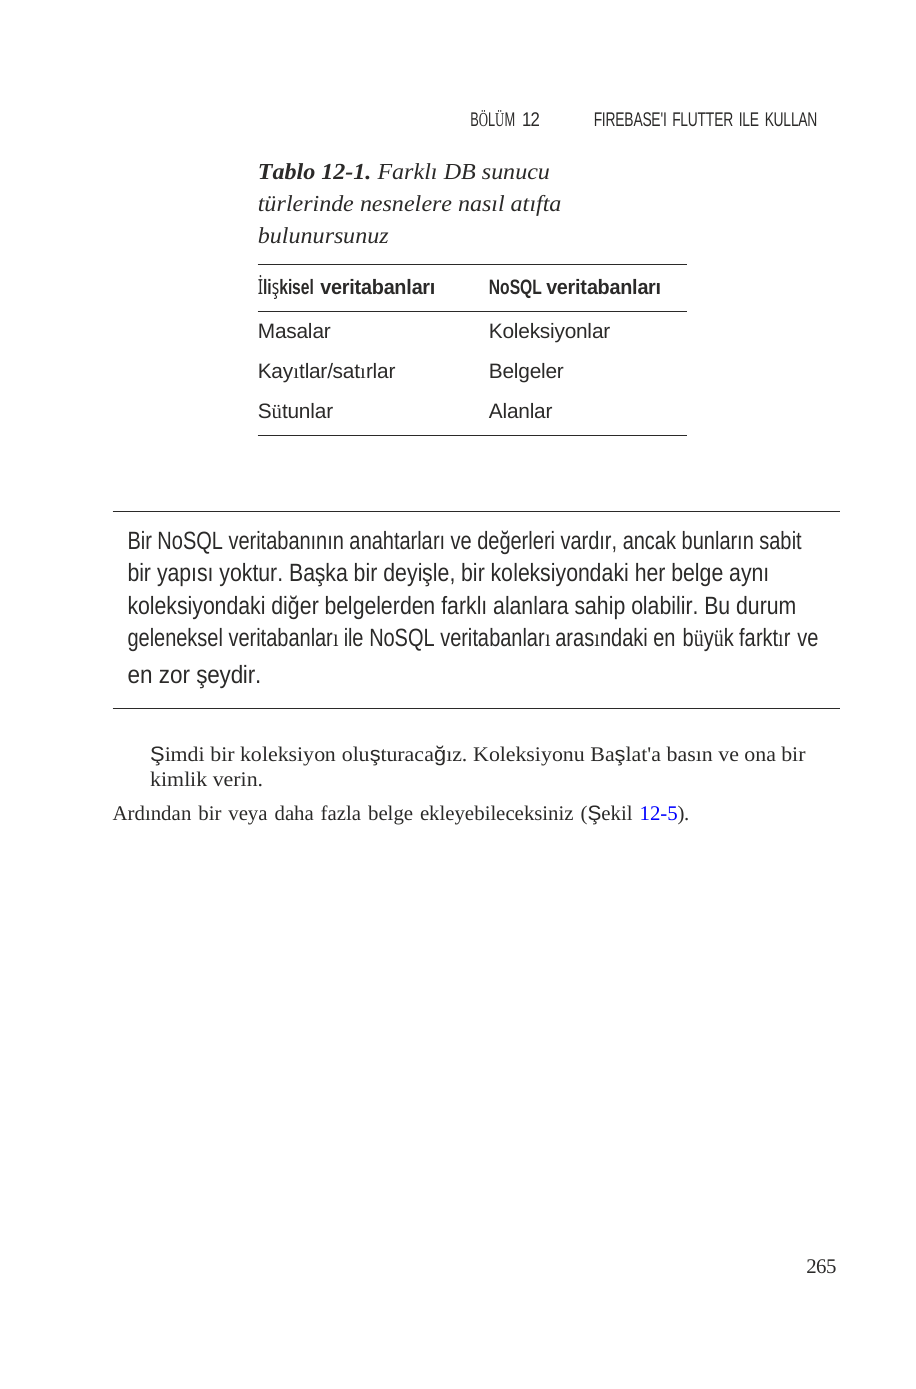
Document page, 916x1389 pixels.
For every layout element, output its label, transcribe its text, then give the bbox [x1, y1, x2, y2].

text Sütunlar Alanlar [258, 399, 849, 423]
text Masalar Koleksiyonlar [258, 319, 849, 343]
text Ardından bir veya daha fazla belge ekleyebileceksiniz (Şekil 12-5). [112, 801, 849, 825]
text en zor şeydir. [127, 660, 849, 689]
text Bir NoSQL veritabanının anahtarları ve değerleri vardır, ancak bunların sabit bir yapısı yoktur. Başka bir deyişle, bir koleksiyondaki her belge aynı koleksiyondaki diğer belgelerden farklı alanlara sahip olabilir. Bu durum geleneksel veritabanları ile NoSQL veritabanları arasındaki en büyük farktır ve [127, 526, 826, 652]
text İlişkisel veritabanları NoSQL veritabanları [258, 272, 849, 301]
text Tablo 12-1. Farklı DB sunucu türlerinde nesnelere nasıl atıfta bulunursunuz [258, 158, 646, 248]
text Şimdi bir koleksiyon oluşturacağız. Koleksiyonu Başlat'a basın ve ona bir kimlik verin. [150, 742, 838, 791]
text Kayıtlar/satırlar Belgeler [258, 359, 849, 383]
